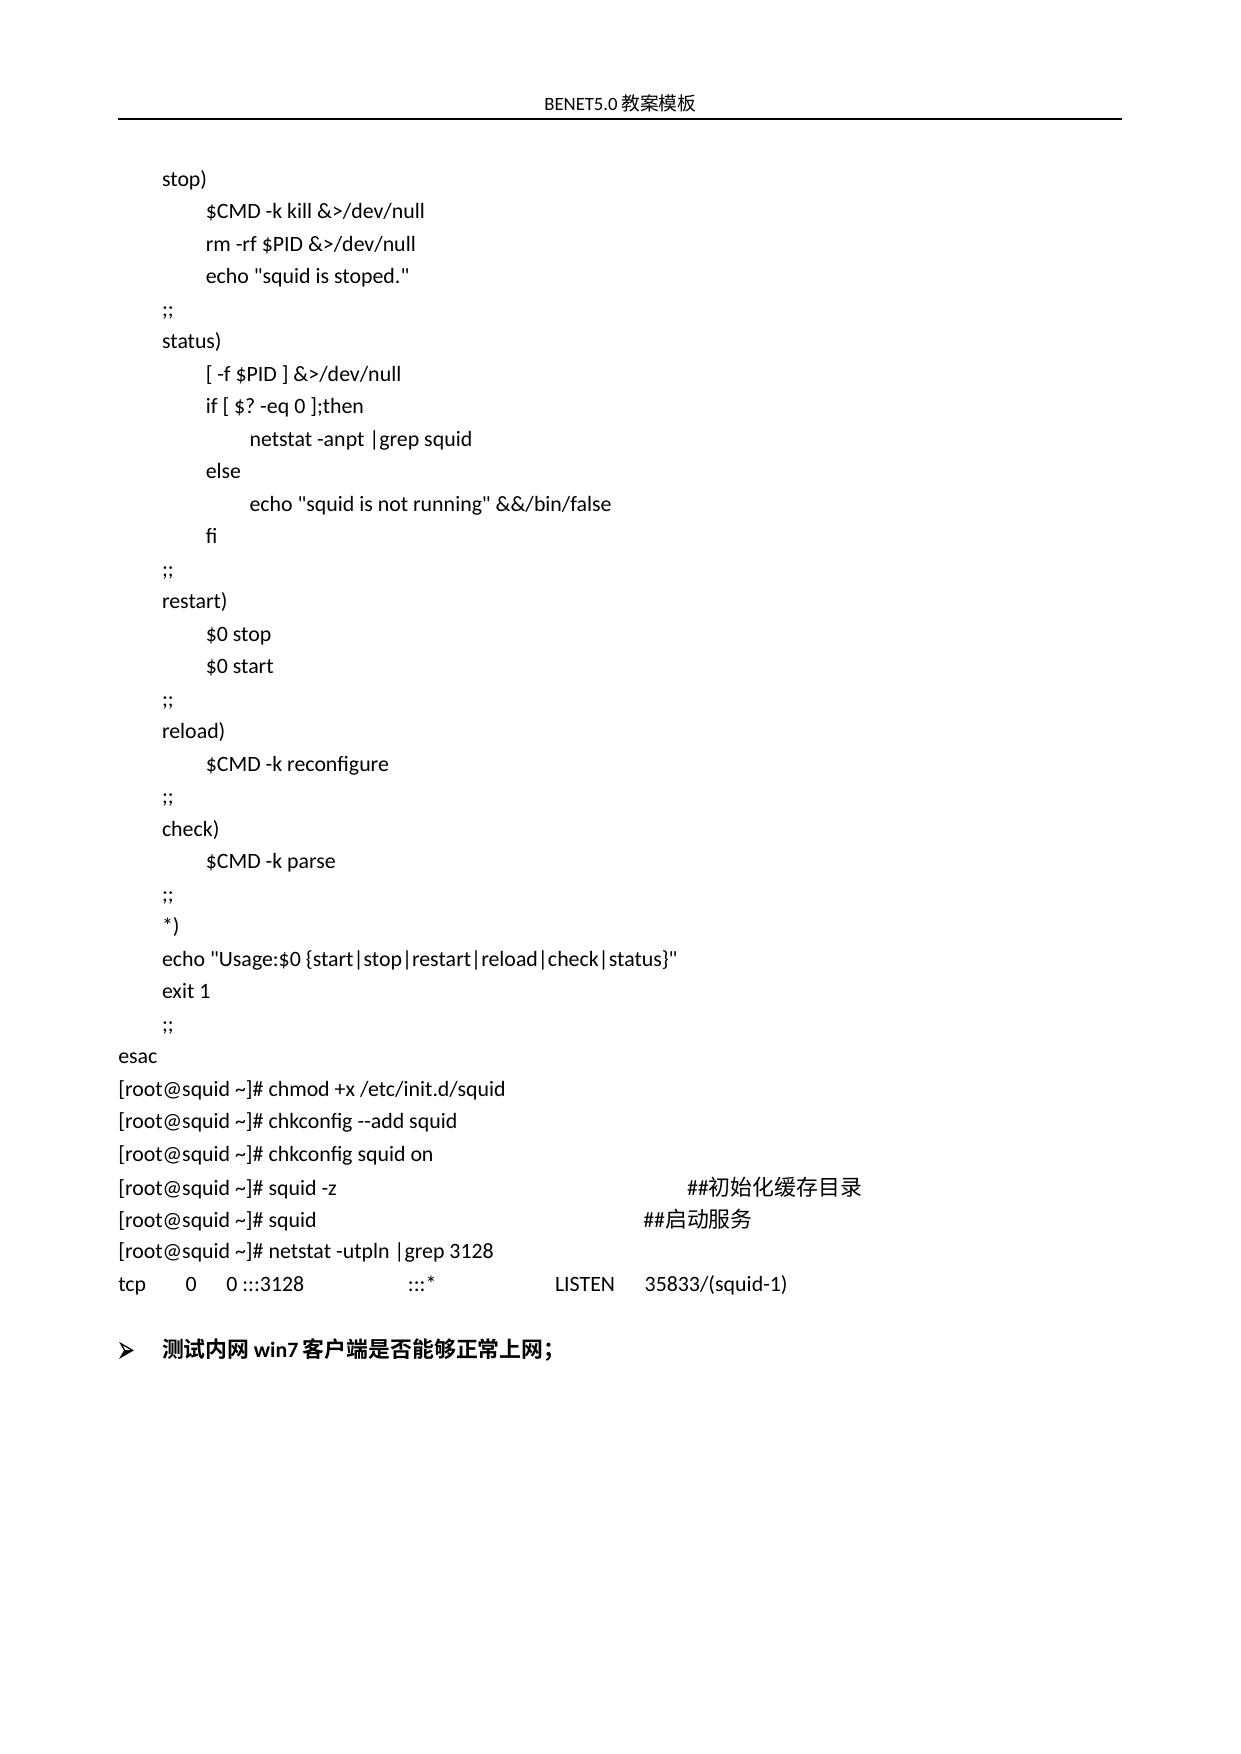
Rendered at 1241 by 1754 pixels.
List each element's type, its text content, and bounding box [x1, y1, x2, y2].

text rm -rf $PID &>/dev/null [118, 227, 1122, 259]
text esac [118, 1039, 1122, 1072]
text status) [118, 324, 1122, 357]
text echo "Usage:$0 {start|stop|restart|reload|check|status}" [118, 942, 1122, 974]
text netstat -anpt |grep squid [118, 422, 1122, 454]
text *) [118, 909, 1122, 942]
text $0 start [118, 649, 1122, 682]
text ;; [118, 682, 1122, 714]
text $CMD -k kill &>/dev/null [118, 194, 1122, 227]
text exit 1 [118, 974, 1122, 1007]
text check) [118, 812, 1122, 844]
text [ -f $PID ] &>/dev/null [118, 357, 1122, 389]
text [root@squid ~]# squid ##启动服务 [118, 1202, 1122, 1234]
text ;; [118, 292, 1122, 324]
text if [ $? -eq 0 ];then [118, 389, 1122, 422]
text reload) [118, 714, 1122, 747]
text stop) [118, 162, 1122, 194]
list 测试内网win7客户端是否能够正常上网； [118, 1332, 1122, 1364]
text else [118, 454, 1122, 487]
text ;; [118, 779, 1122, 812]
text [root@squid ~]# chmod +x /etc/init.d/squid [118, 1072, 1122, 1104]
text echo "squid is stoped." [118, 259, 1122, 292]
text ;; [118, 877, 1122, 909]
text [root@squid ~]# netstat -utpln |grep 3128 [118, 1234, 1122, 1267]
text ;; [118, 552, 1122, 584]
text $CMD -k parse [118, 844, 1122, 877]
text [root@squid ~]# chkconfig --add squid [118, 1104, 1122, 1137]
text tcp 0 0 :::3128 :::* LISTEN 35833/(squid-1) [118, 1267, 1122, 1299]
text [root@squid ~]# chkconfig squid on [118, 1137, 1122, 1169]
text fi [118, 519, 1122, 552]
text ;; [118, 1007, 1122, 1039]
text $0 stop [118, 617, 1122, 649]
text echo "squid is not running" &&/bin/false [118, 487, 1122, 519]
text [root@squid ~]# squid -z ##初始化缓存目录 [118, 1169, 1122, 1202]
text restart) [118, 584, 1122, 617]
text $CMD -k reconfigure [118, 747, 1122, 779]
